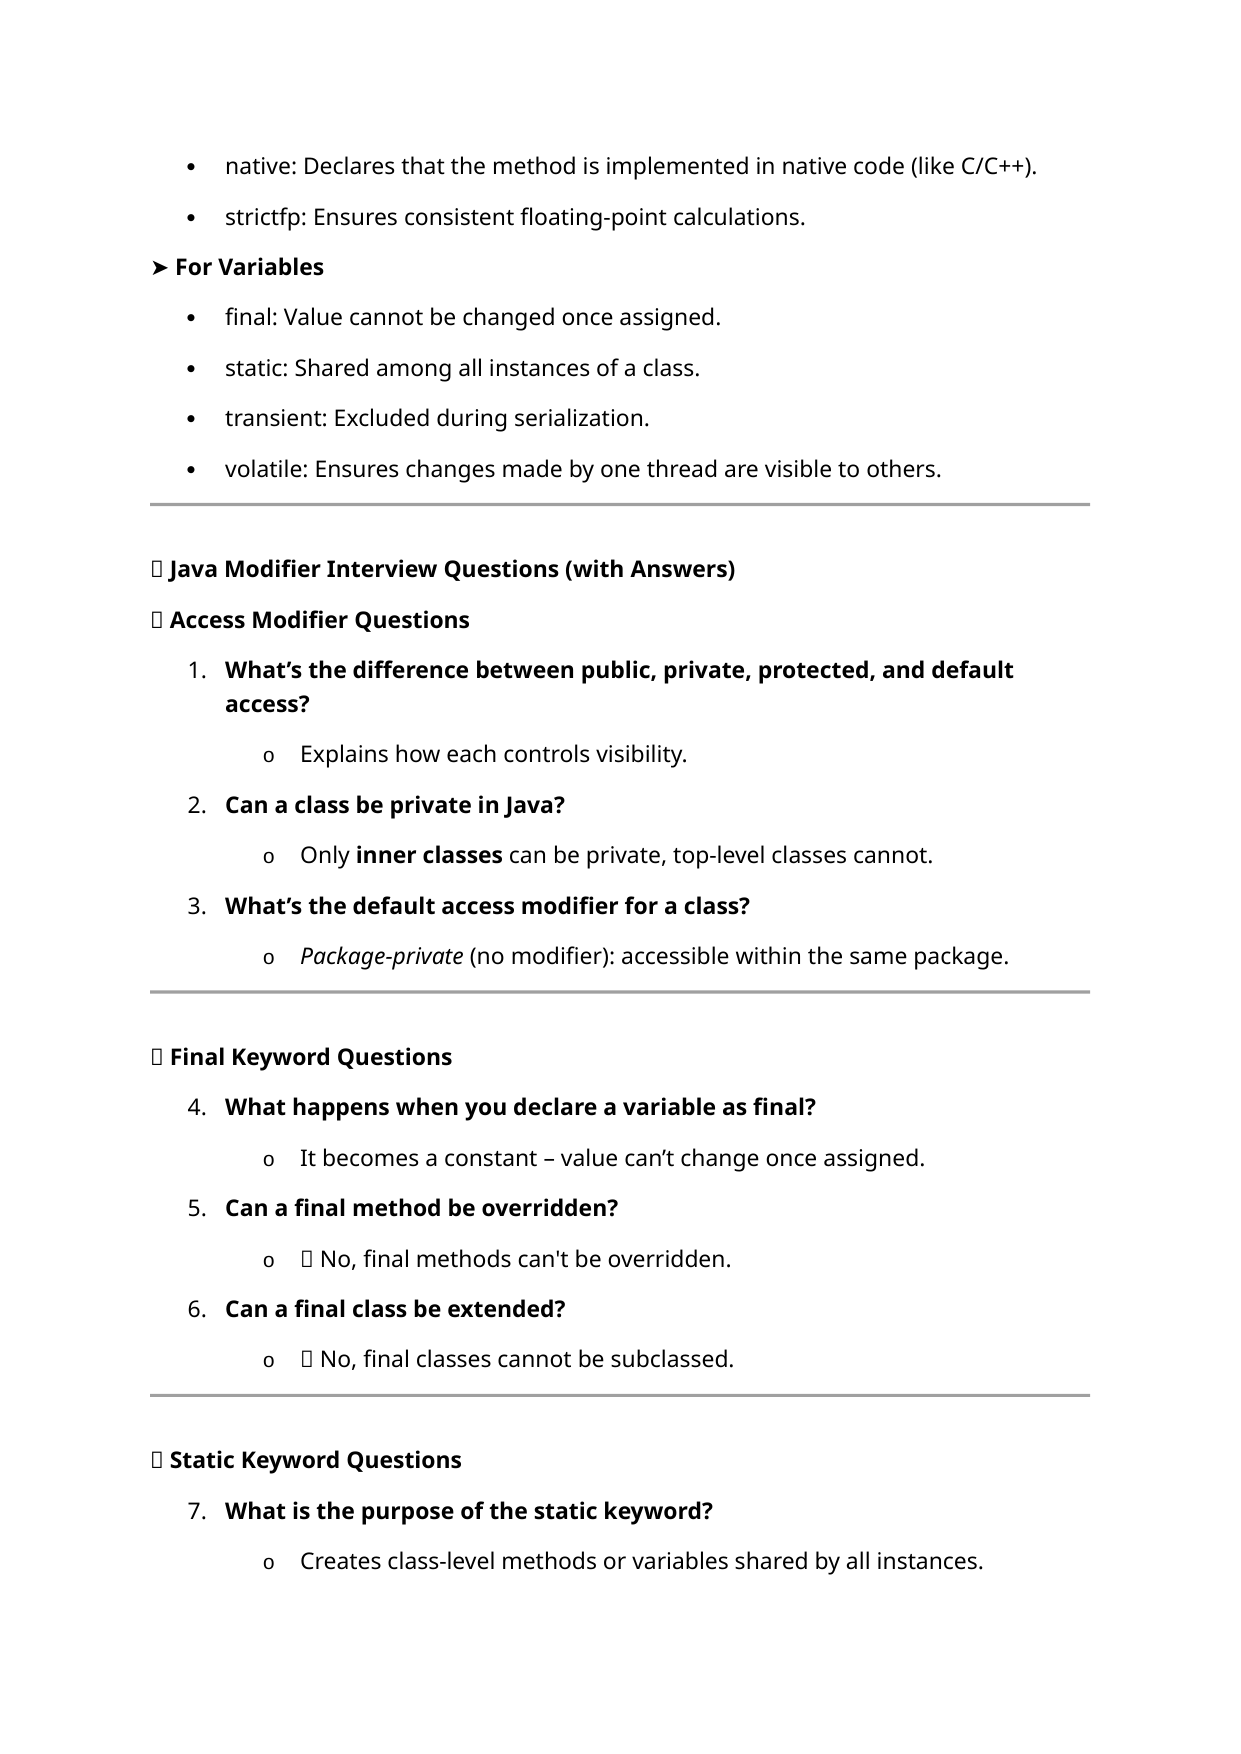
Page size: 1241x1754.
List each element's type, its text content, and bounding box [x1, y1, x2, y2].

list Only inner classes can be private, top-level classes cannot. [262, 839, 1090, 870]
list native: Declares that the method is implemented in native code (like C/C++). [187, 150, 1090, 181]
text 🧠 Java Modifier Interview Questions (with Answers) [150, 553, 1090, 584]
text ➤ For Variables [150, 251, 1090, 282]
list volatile: Ensures changes made by one thread are visible to others. [187, 452, 1090, 484]
list What’s the default access modifier for a class? [187, 889, 1090, 921]
list What is the purpose of the static keyword? [187, 1494, 1090, 1526]
list It becomes a constant – value can’t change once assigned. [262, 1142, 1090, 1173]
list Creates class-level methods or variables shared by all instances. [262, 1545, 1090, 1576]
list Can a class be private in Java? [187, 789, 1090, 820]
list static: Shared among all instances of a class. [187, 352, 1090, 383]
list transient: Excluded during serialization. [187, 402, 1090, 433]
list What happens when you declare a variable as final? [187, 1091, 1090, 1122]
list ❌ No, final methods can't be overridden. [262, 1242, 1090, 1274]
list Can a final class be extended? [187, 1293, 1090, 1324]
text 🔸 Access Modifier Questions [150, 604, 1090, 635]
list final: Value cannot be changed once assigned. [187, 301, 1090, 332]
text 🔸 Static Keyword Questions [150, 1444, 1090, 1475]
list What’s the difference between public, private, protected, and default access? [187, 654, 1090, 719]
list Can a final method be overridden? [187, 1192, 1090, 1223]
list strictfp: Ensures consistent floating-point calculations. [187, 200, 1090, 232]
list Explains how each controls visibility. [262, 738, 1090, 769]
list ❌ No, final classes cannot be subclassed. [262, 1343, 1090, 1374]
list Package-private (no modifier): accessible within the same package. [262, 940, 1090, 971]
text 🔸 Final Keyword Questions [150, 1041, 1090, 1072]
